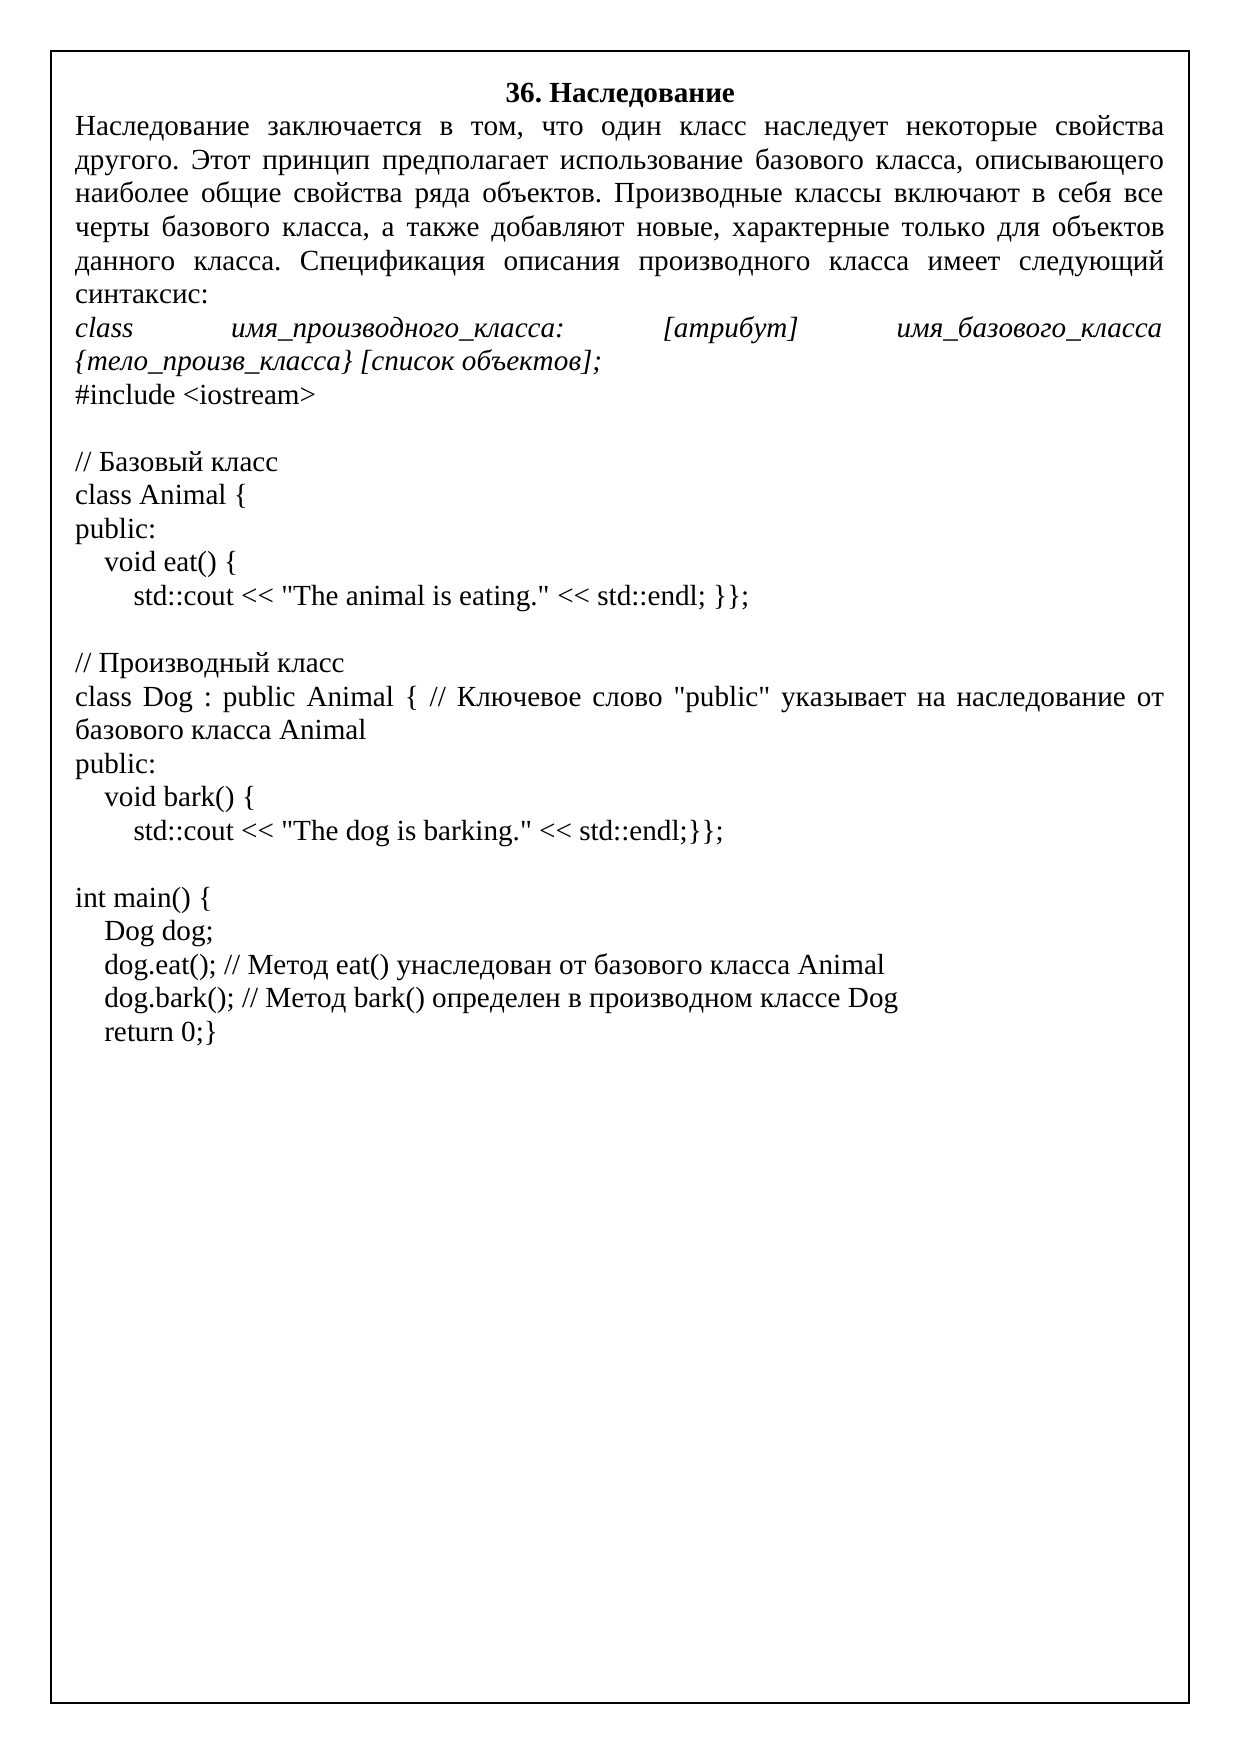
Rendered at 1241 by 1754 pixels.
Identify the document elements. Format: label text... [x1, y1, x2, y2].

text #include <iostream> [75, 377, 1165, 410]
text Dog dog; [75, 913, 1165, 947]
text dog.eat(); // Метод eat() унаследован от базового класса Animal [75, 947, 1165, 981]
text std::cout << "The dog is barking." << std::endl;}}; [75, 813, 1165, 846]
text dog.bark(); // Метод bark() определен в производном классе Dog [75, 981, 1165, 1014]
text std::cout << "The animal is eating." << std::endl; }}; [75, 578, 1165, 612]
text return 0;} [75, 1014, 1165, 1048]
text class Dog : public Animal { // Ключевое слово "public" указывает на наследование от базового класса Animal [75, 679, 1165, 746]
text void bark() { [75, 779, 1165, 813]
text public: [75, 511, 1165, 544]
text // Производный класс [75, 645, 1165, 679]
text public: [75, 746, 1165, 779]
text class Animal { [75, 477, 1165, 511]
subtitle 36. Наследование [75, 75, 1165, 108]
text int main() { [75, 880, 1165, 913]
text Наследование заключается в том, что один класс наследует некоторые свойства другого. Этот принцип предполагает использование базового класса, описывающего наиболее общие свойства ряда объектов. Производные классы включают в себя все черты базового класса, а также добавляют новые, характерные только для объектов данного класса. Спецификация описания производного класса имеет следующий синтаксис: [75, 108, 1165, 310]
text void eat() { [75, 544, 1165, 578]
text // Базовый класс [75, 444, 1165, 477]
text class имя_производного_класса: [атрибут] имя_базового_класса {тело_произв_класса} [список объектов]; [75, 310, 1165, 377]
